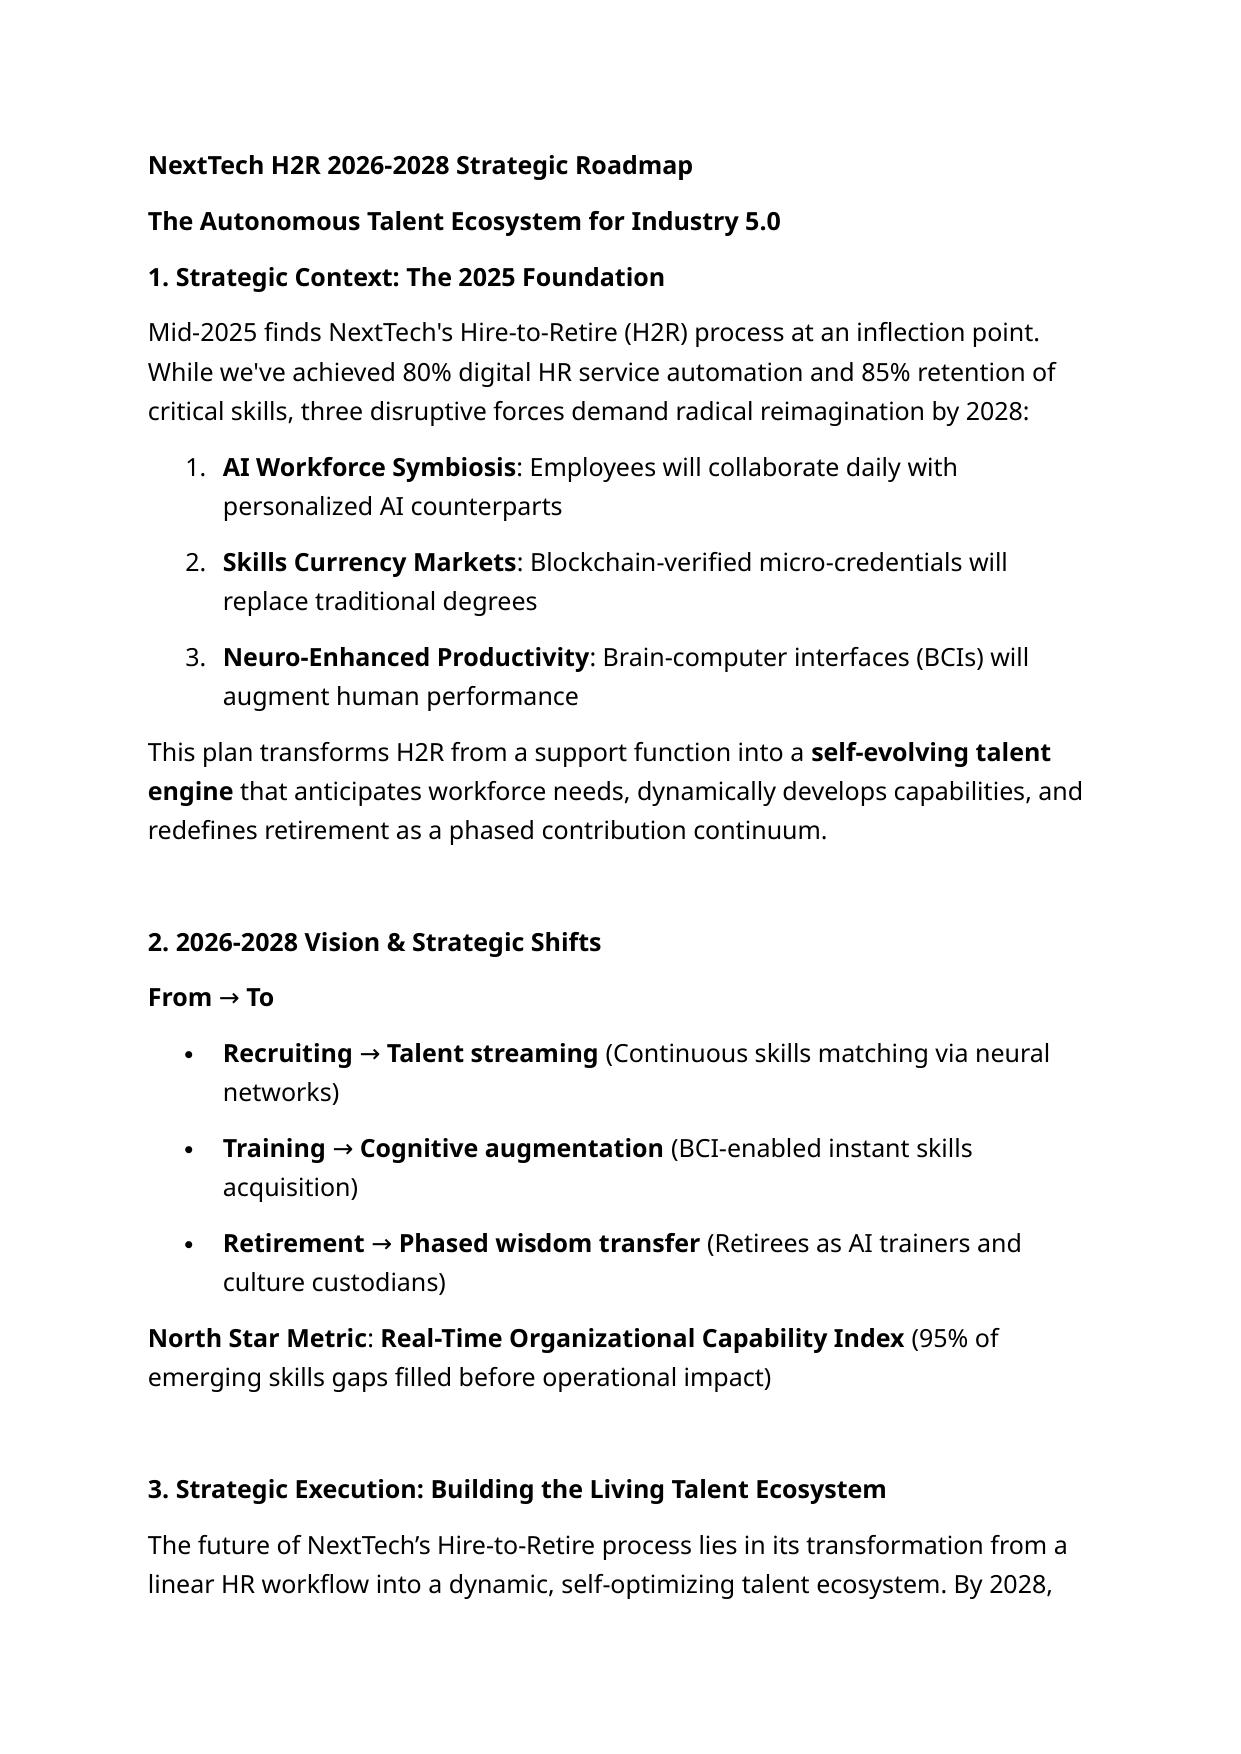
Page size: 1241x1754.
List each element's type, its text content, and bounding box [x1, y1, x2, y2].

text North Star Metric: Real-Time Organizational Capability Index (95% of emerging skills gaps filled before operational impact) [148, 1321, 1093, 1394]
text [148, 1528, 1093, 1601]
list Skills Currency Markets: Blockchain-verified micro-credentials will replace traditional degrees [185, 544, 1093, 617]
text 1. Strategic Context: The 2025 Foundation [148, 259, 1093, 293]
list Neuro-Enhanced Productivity: Brain-computer interfaces (BCIs) will augment human performance [185, 639, 1093, 712]
text NextTech H2R 2026-2028 Strategic Roadmap [148, 148, 1093, 182]
text 2. 2026-2028 Vision & Strategic Shifts [148, 924, 1093, 958]
text The Autonomous Talent Ecosystem for Industry 5.0 [148, 203, 1093, 237]
text From → To [148, 980, 1093, 1014]
text This plan transforms H2R from a support function into a self-evolving talent engine that anticipates workforce needs, dynamically develops capabilities, and redefines retirement as a phased contribution continuum. [148, 734, 1093, 847]
text 3. Strategic Execution: Building the Living Talent Ecosystem [148, 1472, 1093, 1506]
list AI Workforce Symbiosis: Employees will collaborate daily with personalized AI counterparts [185, 449, 1093, 522]
list Retirement → Phased wisdom transfer (Retirees as AI trainers and culture custodians) [185, 1226, 1093, 1299]
text Mid-2025 finds NextTech's Hire-to-Retire (H2R) process at an inflection point. While we've achieved 80% digital HR service automation and 85% retention of critical skills, three disruptive forces demand radical reimagination by 2028: [148, 315, 1093, 427]
list Recruiting → Talent streaming (Continuous skills matching via neural networks) [185, 1036, 1093, 1109]
list Training → Cognitive augmentation (BCI-enabled instant skills acquisition) [185, 1131, 1093, 1204]
